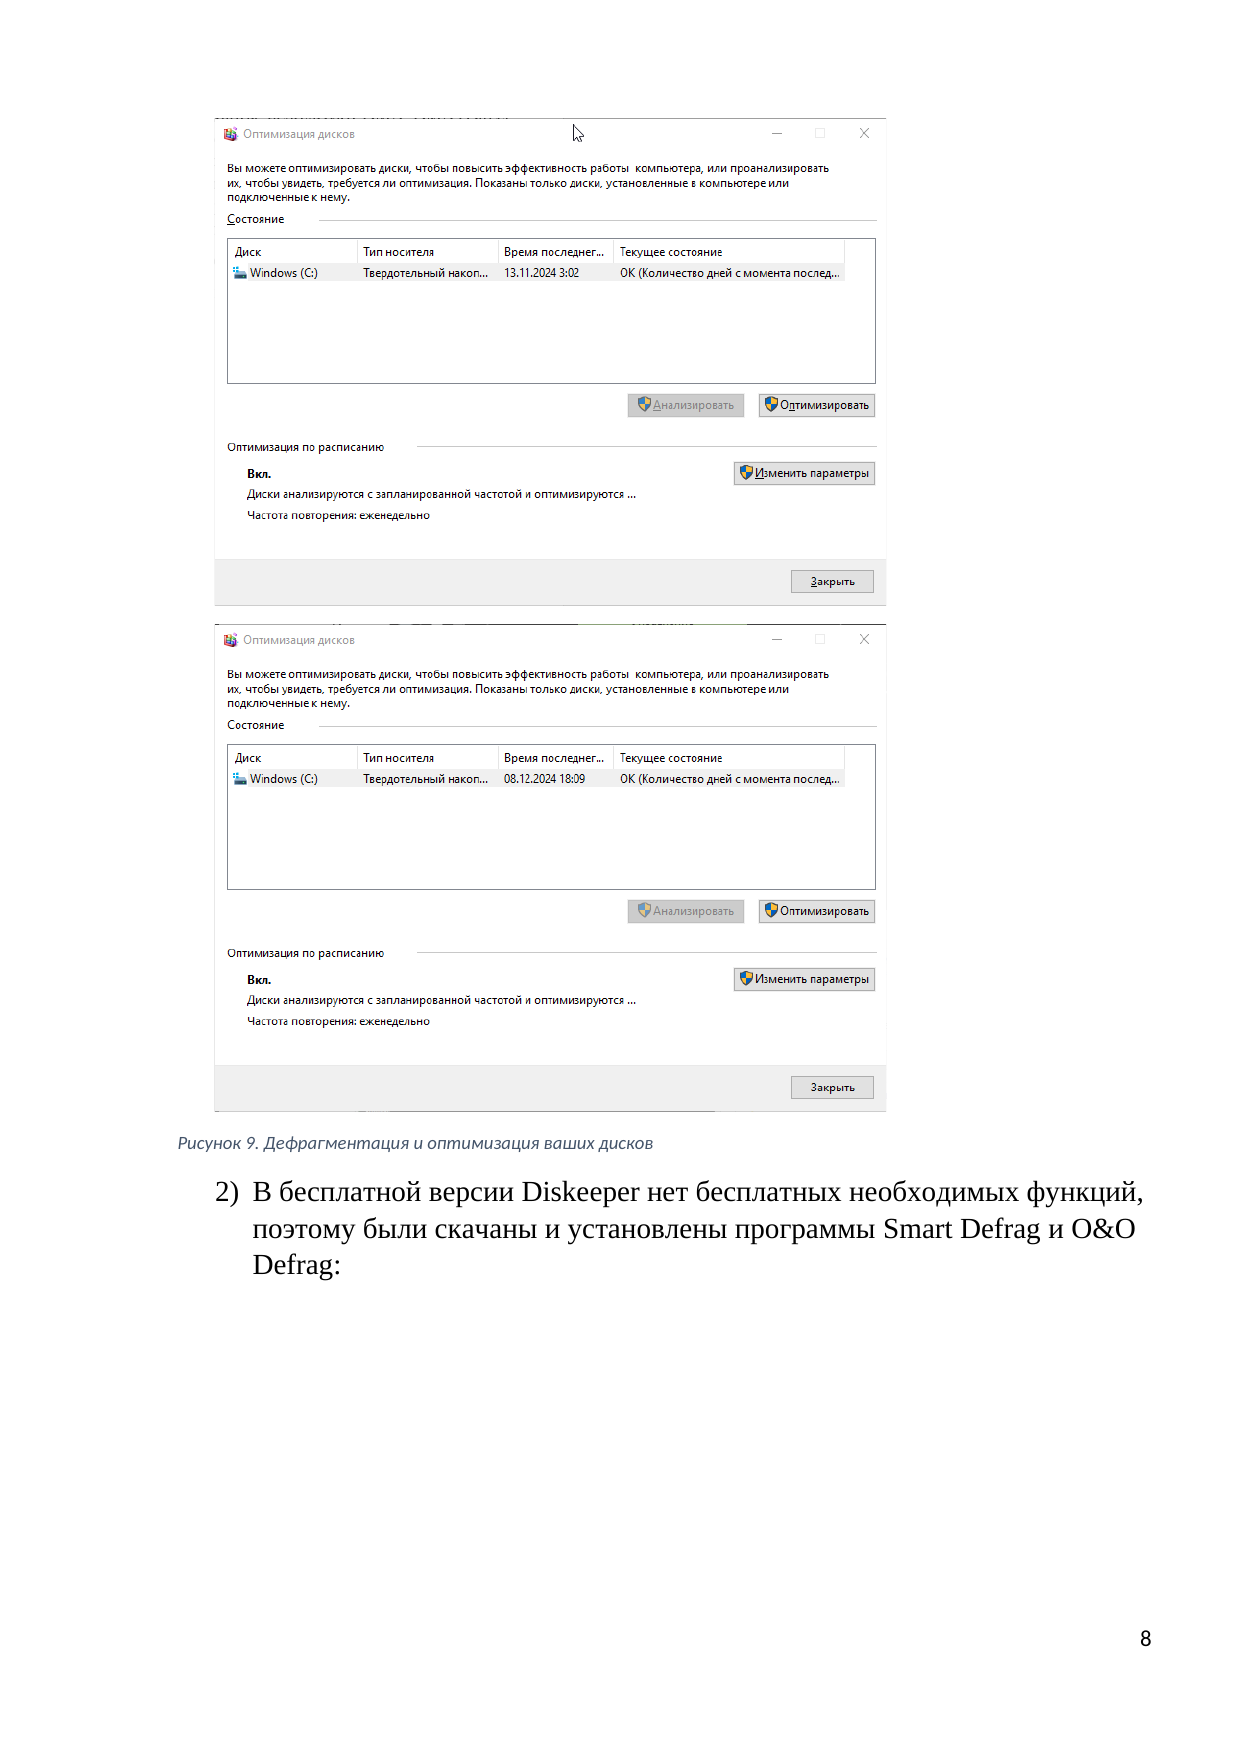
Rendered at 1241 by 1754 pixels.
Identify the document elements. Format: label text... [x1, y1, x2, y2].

picture [214, 118, 887, 606]
text Рисунок 9. Дефрагментация и оптимизация ваших дисков [177, 1131, 1152, 1154]
list В бесплатной версии Diskeeper нет бесплатных необходимых функций, поэтому были скачаны и установлены программы Smart Defrag и O&O Defrag: [215, 1174, 1152, 1280]
picture [214, 624, 887, 1112]
